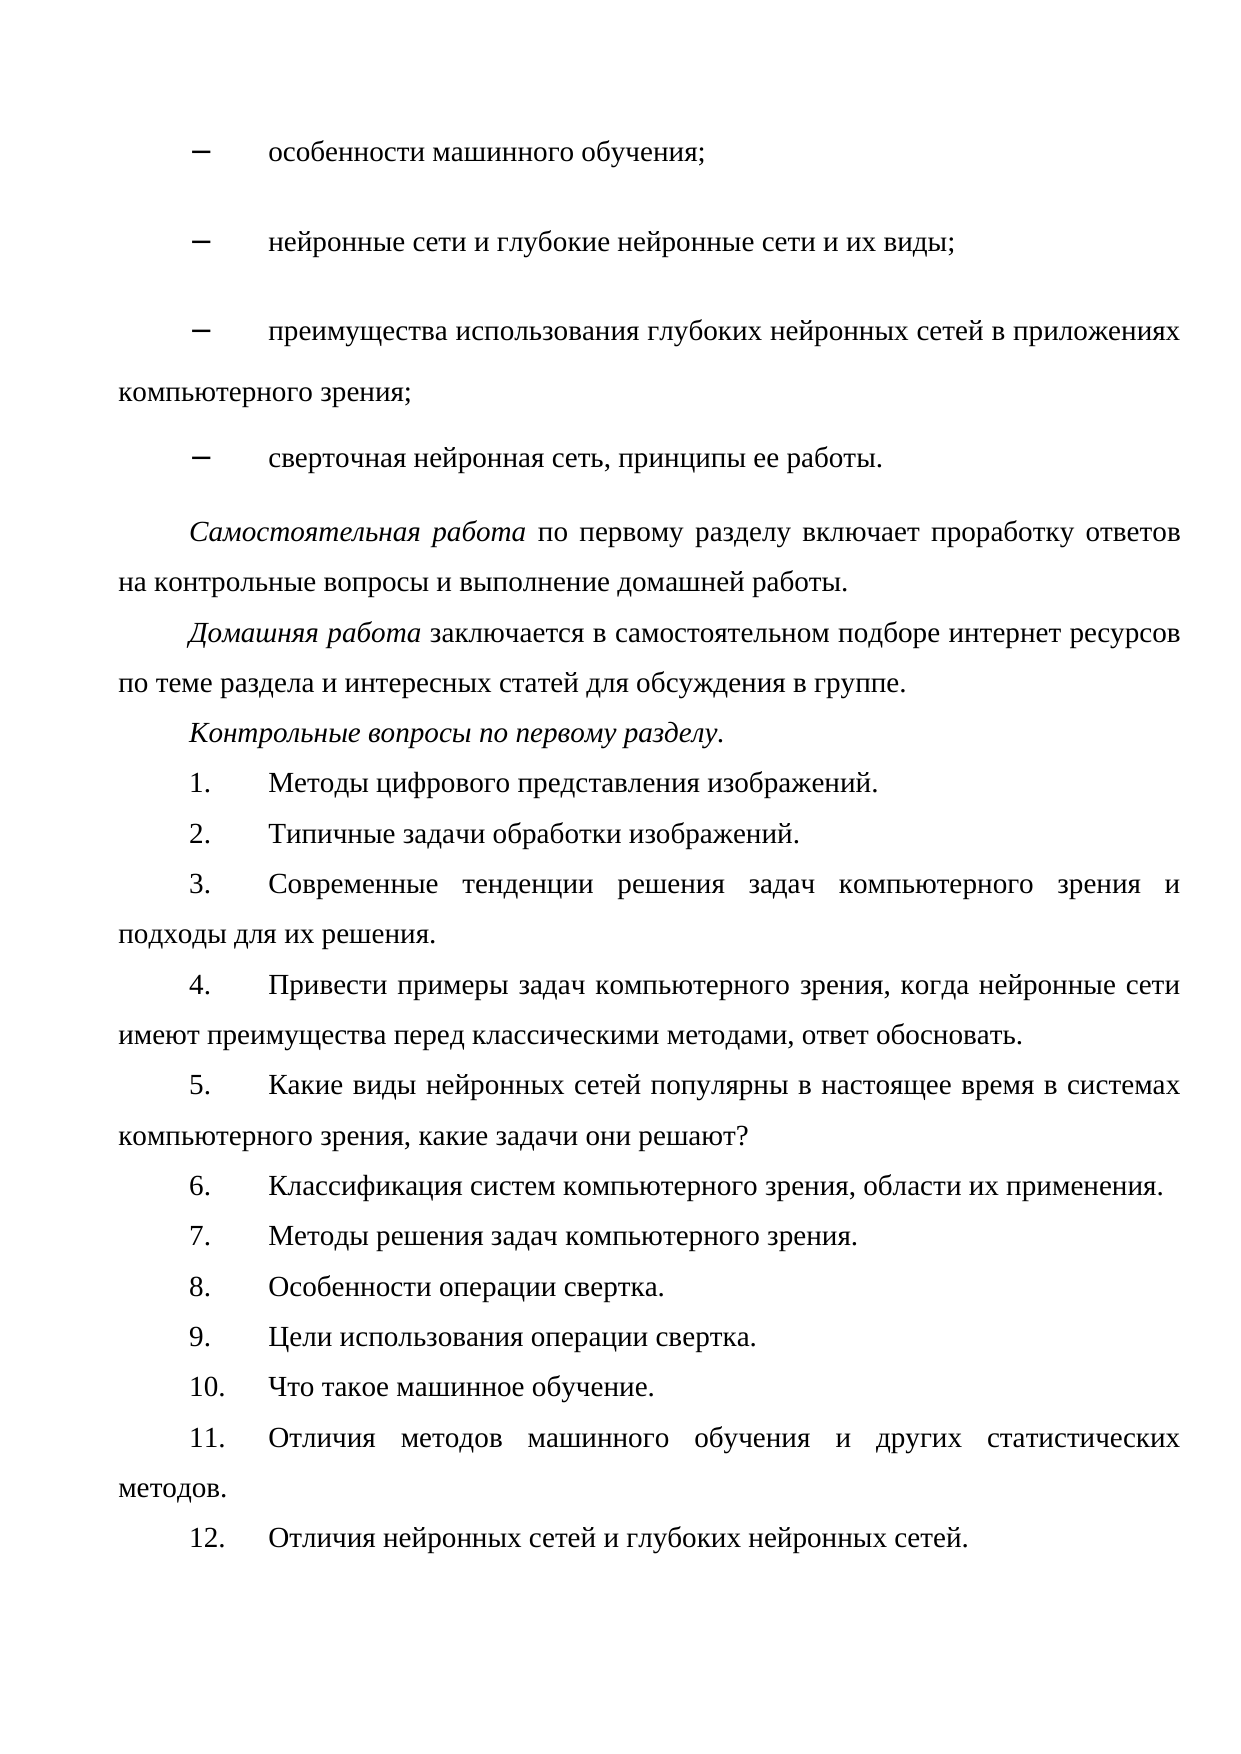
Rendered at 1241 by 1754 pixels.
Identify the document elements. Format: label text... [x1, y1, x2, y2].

list Какие виды нейронных сетей популярны в настоящее время в системах компьютерного зрения, какие задачи они решают? [118, 1067, 1181, 1151]
text Контрольные вопросы по первому разделу. [118, 715, 1181, 749]
list Что такое машинное обучение. [118, 1369, 1181, 1403]
list нейронные сети и глубокие нейронные сети и их виды; [118, 208, 1181, 268]
list Современные тенденции решения задач компьютерного зрения и подходы для их решения. [118, 866, 1181, 950]
list Методы решения задач компьютерного зрения. [118, 1218, 1181, 1252]
text Самостоятельная работа по первому разделу включает проработку ответов на контрольные вопросы и выполнение домашней работы. [118, 514, 1181, 598]
list Методы цифрового представления изображений. [118, 766, 1181, 799]
list Привести примеры задач компьютерного зрения, когда нейронные сети имеют преимущества перед классическими методами, ответ обосновать. [118, 967, 1181, 1051]
list преимущества использования глубоких нейронных сетей в приложениях компьютерного зрения; [118, 297, 1181, 408]
list особенности машинного обучения; [118, 118, 1181, 178]
list Особенности операции свертка. [118, 1269, 1181, 1302]
list Типичные задачи обработки изображений. [118, 816, 1181, 849]
list Классификация систем компьютерного зрения, области их применения. [118, 1168, 1181, 1202]
list сверточная нейронная сеть, принципы ее работы. [118, 424, 1181, 484]
list Отличия нейронных сетей и глубоких нейронных сетей. [118, 1520, 1181, 1554]
list Отличия методов машинного обучения и других статистических методов. [118, 1420, 1181, 1503]
list Цели использования операции свертка. [118, 1319, 1181, 1353]
text Домашняя работа заключается в самостоятельном подборе интернет ресурсов по теме раздела и интересных статей для обсуждения в группе. [118, 615, 1181, 698]
